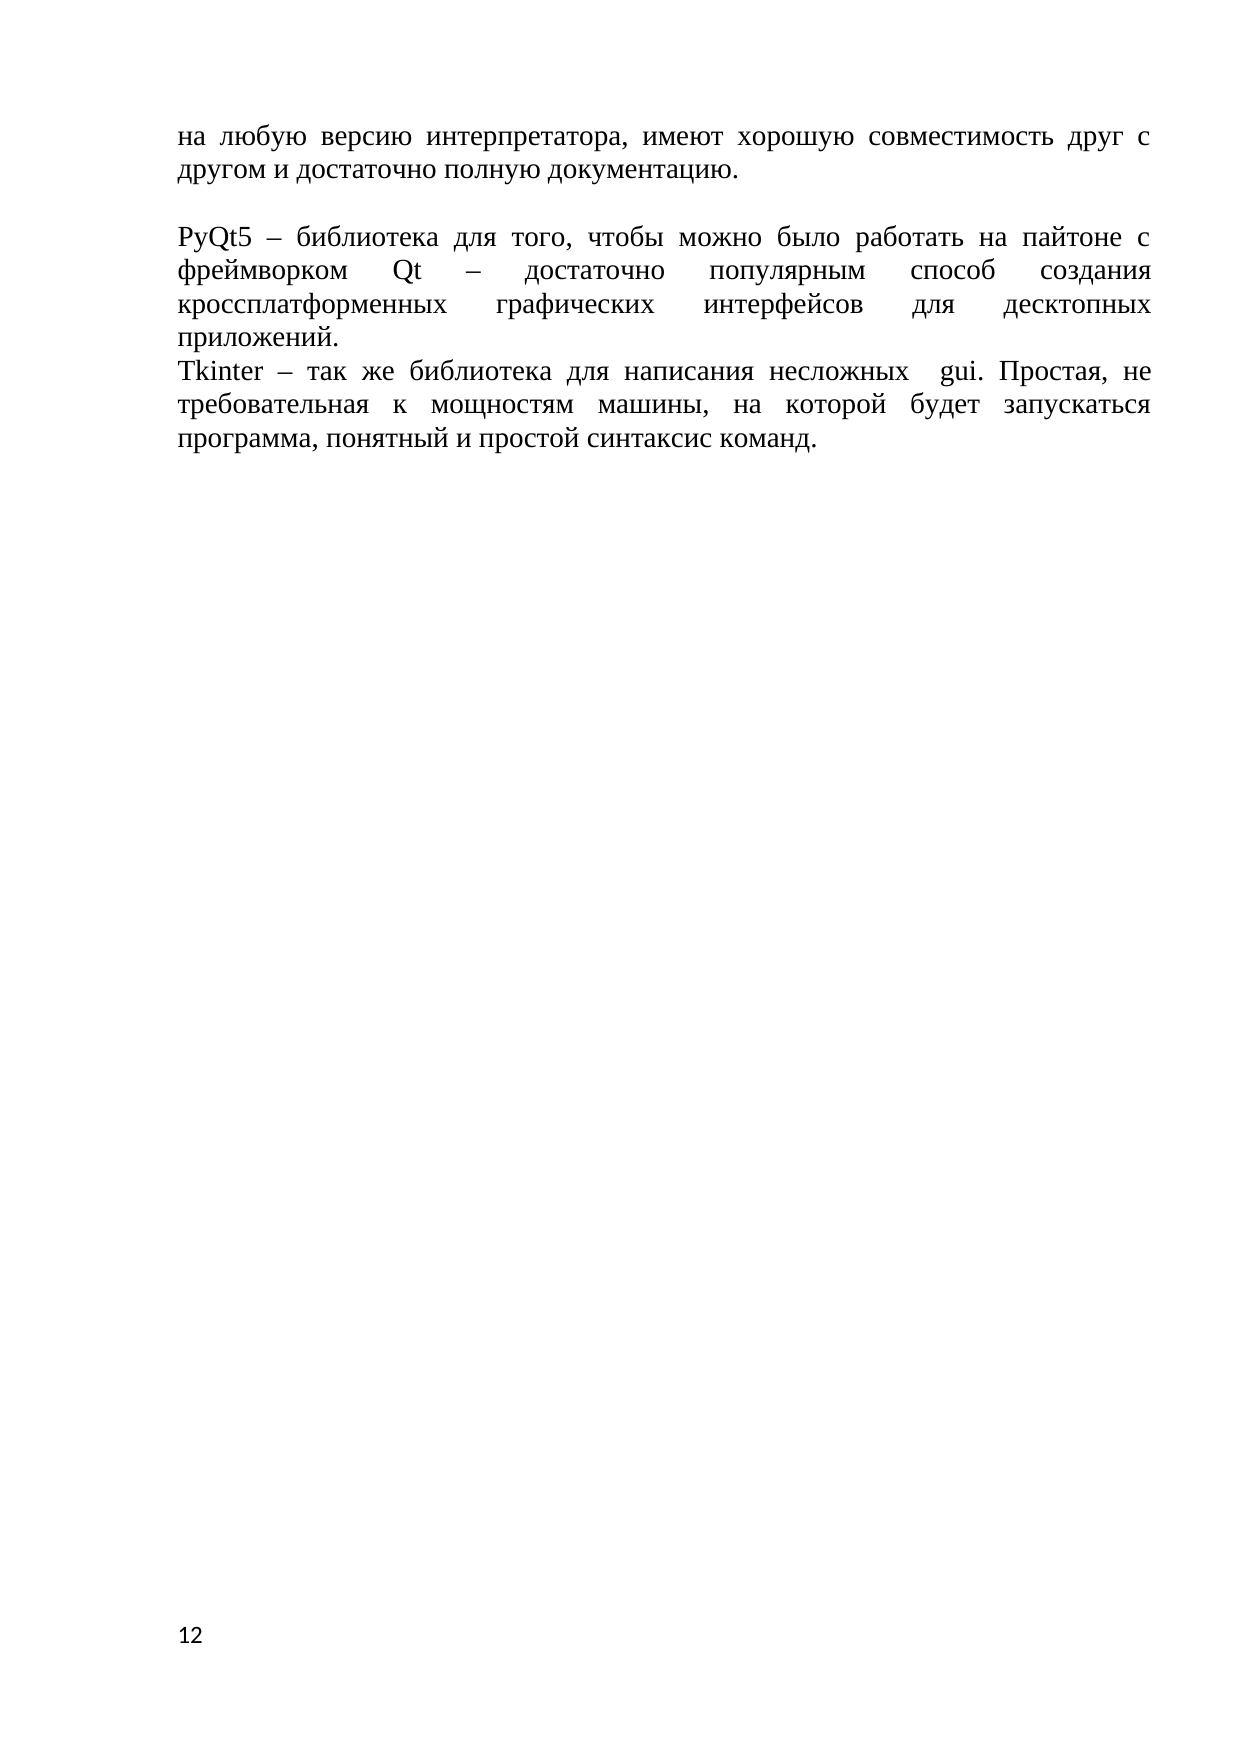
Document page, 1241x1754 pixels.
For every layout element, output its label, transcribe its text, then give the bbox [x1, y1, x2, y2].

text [177, 118, 1152, 185]
text PyQt5 – библиотека для того, чтобы можно было работать на пайтоне с фреймворком Qt – достаточно популярным способ создания кроссплатформенных графических интерфейсов для десктопных приложений. [177, 219, 1152, 353]
text Tkinter – так же библиотека для написания несложных gui. Простая, не требовательная к мощностям машины, на которой будет запускаться программа, понятный и простой синтаксис команд. [177, 353, 1152, 453]
